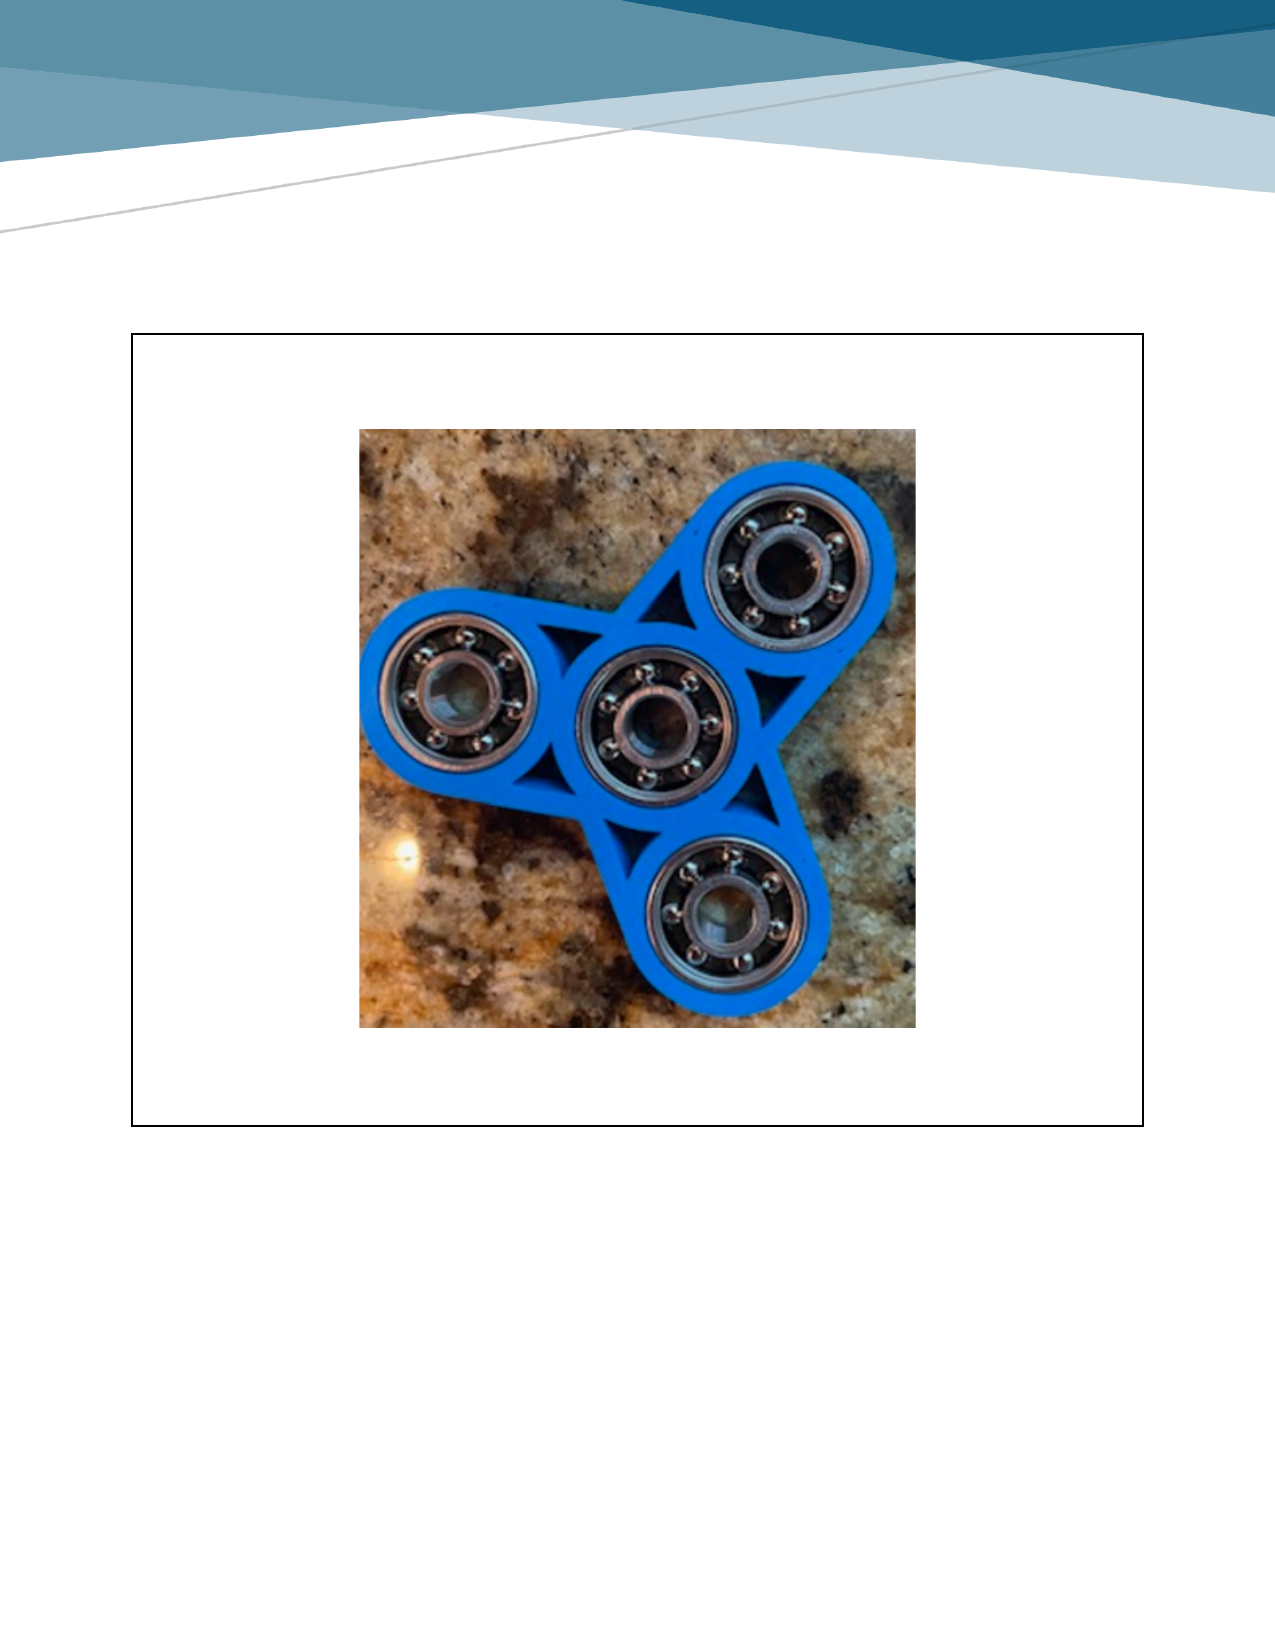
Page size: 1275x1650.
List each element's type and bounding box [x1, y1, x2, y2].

picture [133, 335, 1142, 1125]
picture [0, 0, 1275, 253]
